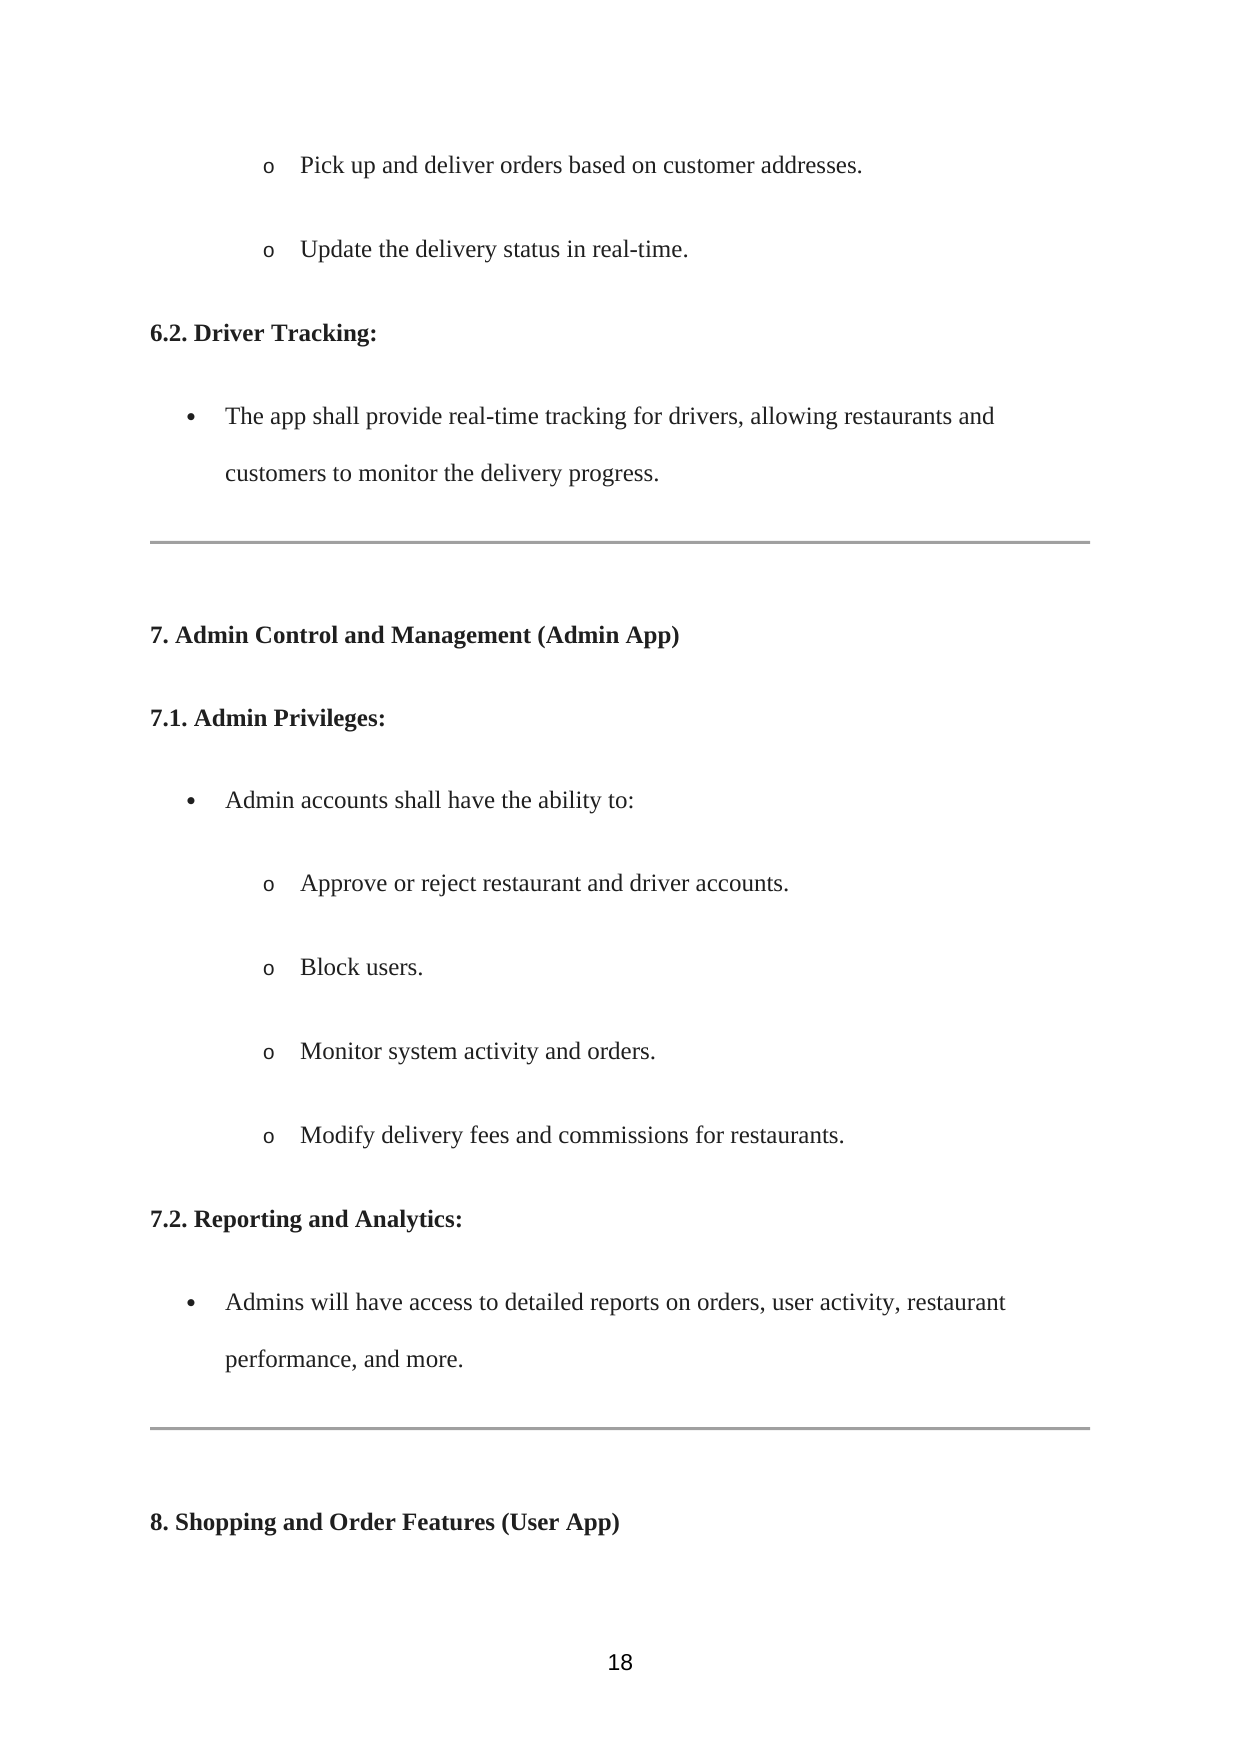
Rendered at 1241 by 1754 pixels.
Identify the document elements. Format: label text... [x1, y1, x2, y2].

list The app shall provide real-time tracking for drivers, allowing restaurants and customers to monitor the delivery progress. [187, 401, 1090, 487]
text 7. Admin Control and Management (Admin App) [150, 620, 1090, 649]
list Admins will have access to detailed reports on orders, user activity, restaurant performance, and more. [187, 1287, 1090, 1373]
list Block users. [262, 952, 1090, 982]
list Modify delivery fees and commissions for restaurants. [262, 1120, 1090, 1150]
list Approve or reject restaurant and driver accounts. [262, 868, 1090, 897]
text 8. Shopping and Order Features (User App) [150, 1507, 1090, 1535]
text 7.2. Reporting and Analytics: [150, 1204, 1090, 1233]
list Monitor system activity and orders. [262, 1036, 1090, 1066]
text 6.2. Driver Tracking: [150, 318, 1090, 347]
list Admin accounts shall have the ability to: [187, 785, 1090, 814]
list Update the delivery status in real-time. [262, 234, 1090, 264]
list Pick up and deliver orders based on customer addresses. [262, 150, 1090, 179]
text 7.1. Admin Privileges: [150, 703, 1090, 732]
